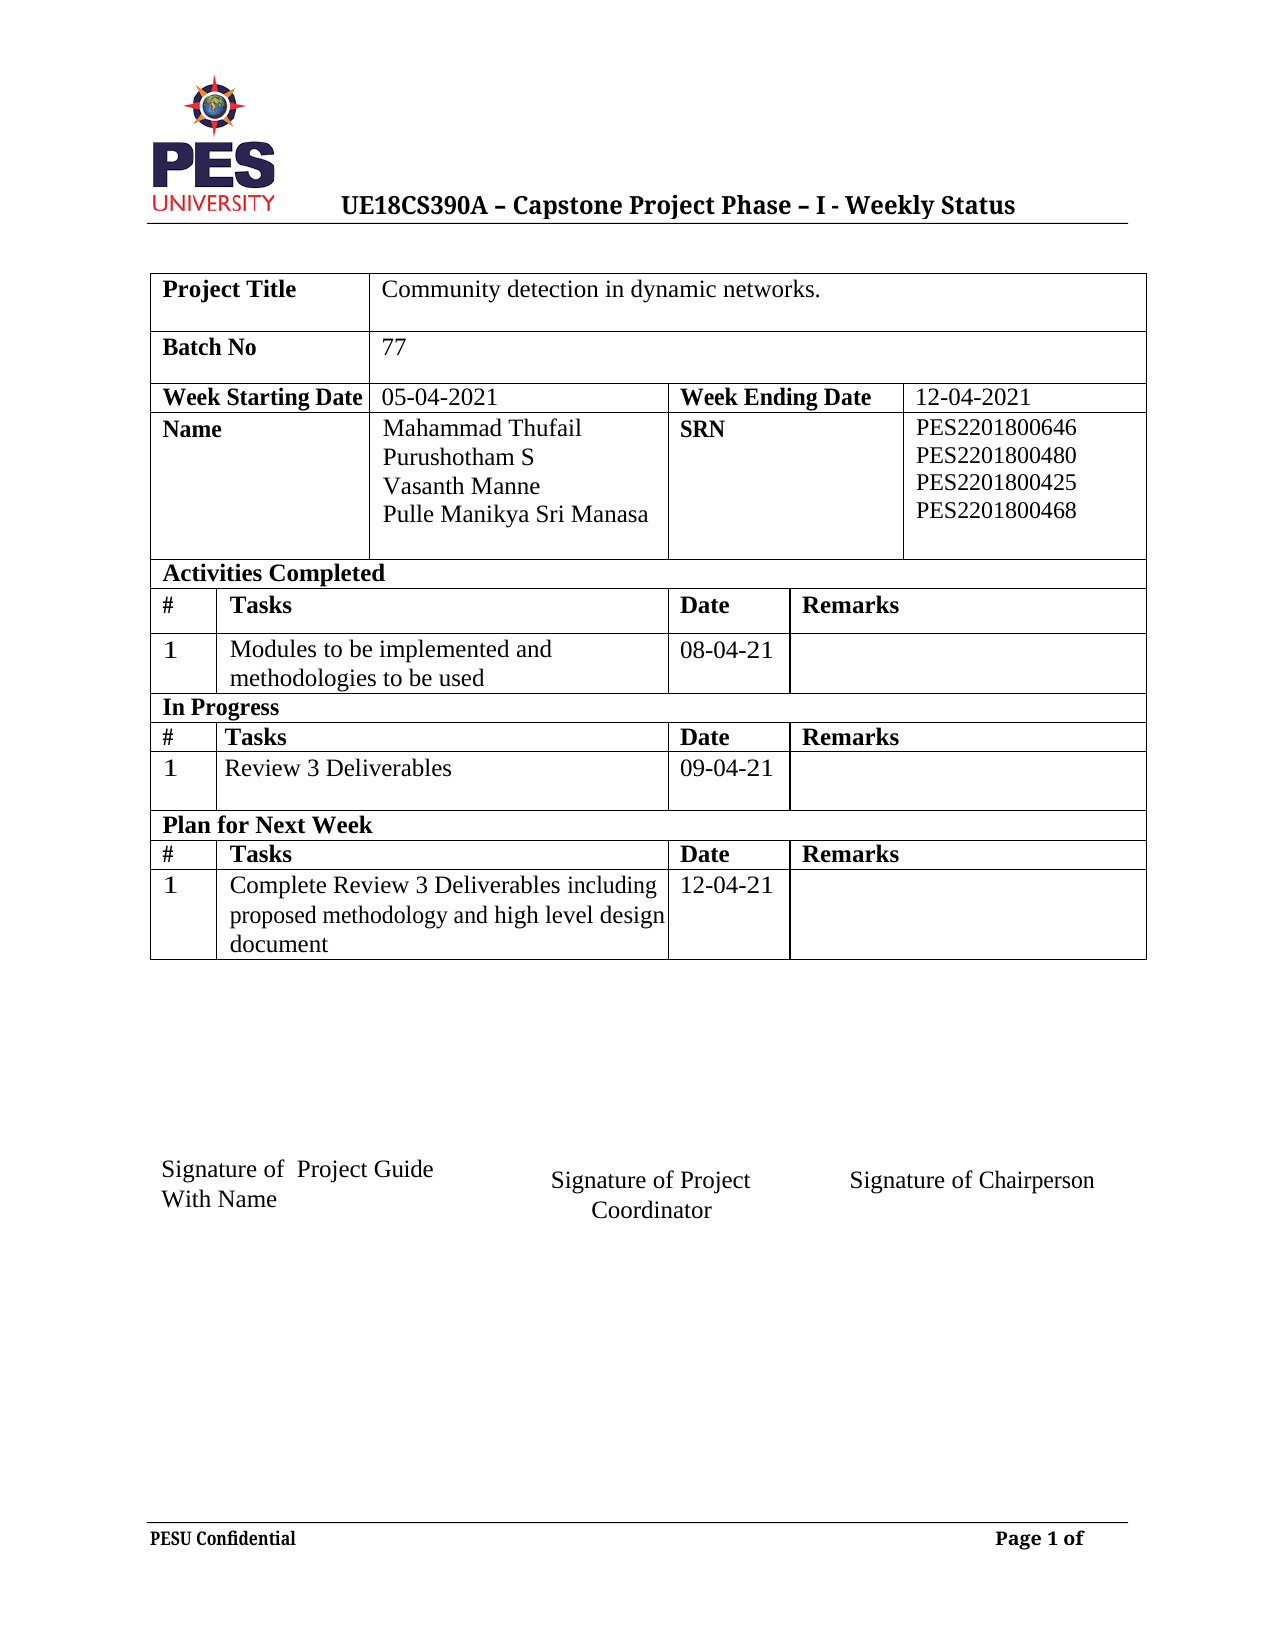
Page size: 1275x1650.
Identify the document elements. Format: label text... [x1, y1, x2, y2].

table_cell 77 [370, 332, 1146, 383]
table_cell Week Starting Date [151, 384, 369, 412]
table_cell Remarks [791, 841, 1146, 869]
table_header Project Title [151, 274, 369, 331]
table_cell 1 [151, 634, 216, 693]
table_cell Review 3 Deliverables [217, 752, 668, 810]
table_cell Batch No [151, 332, 369, 383]
table_header Community detection in dynamic networks. [370, 274, 1146, 331]
table_cell Activities Completed [151, 560, 1146, 588]
table_cell PES2201800646 PES2201800480 PES2201800425 PES2201800468 [904, 413, 1146, 559]
table_cell Remarks [791, 723, 1146, 751]
table_cell [791, 870, 1146, 959]
table_cell # [151, 723, 216, 751]
table_cell Tasks [217, 723, 668, 751]
text Signature of Project Guide With Name [161, 1154, 441, 1213]
picture [153, 75, 275, 211]
table_cell Remarks [791, 589, 1146, 633]
table_cell 12-04-2021 [904, 384, 1146, 412]
table_cell Mahammad Thufail Purushotham S Vasanth Manne Pulle Manikya Sri Manasa [370, 413, 668, 559]
table_cell 08-04-21 [669, 634, 789, 693]
table_cell Tasks [217, 841, 668, 869]
table_cell Plan for Next Week [151, 811, 1146, 839]
table_cell 12-04-21 [669, 870, 789, 959]
table_cell In Progress [151, 694, 1146, 722]
table_cell [791, 634, 1146, 693]
table_cell SRN [669, 413, 903, 559]
text Signature of Chairperson [849, 1166, 1111, 1194]
table_cell 05-04-2021 [370, 384, 668, 412]
table_cell Modules to be implemented and methodologies to be used [217, 634, 668, 693]
table_cell Date [669, 589, 789, 633]
table_cell # [151, 841, 216, 869]
text Signature of Project Coordinator [551, 1166, 763, 1224]
table_cell Date [669, 723, 789, 751]
table_cell 1 [151, 752, 216, 810]
table_cell 09-04-21 [669, 752, 789, 810]
table_cell Week Ending Date [669, 384, 903, 412]
table_cell [791, 752, 1146, 810]
table_cell Tasks [217, 589, 668, 633]
table_cell Complete Review 3 Deliverables including proposed methodology and high level design document [217, 870, 668, 959]
table_cell Name [151, 413, 369, 559]
table_cell # [151, 589, 216, 633]
table_cell Date [669, 841, 789, 869]
table_cell 1 [151, 870, 216, 959]
